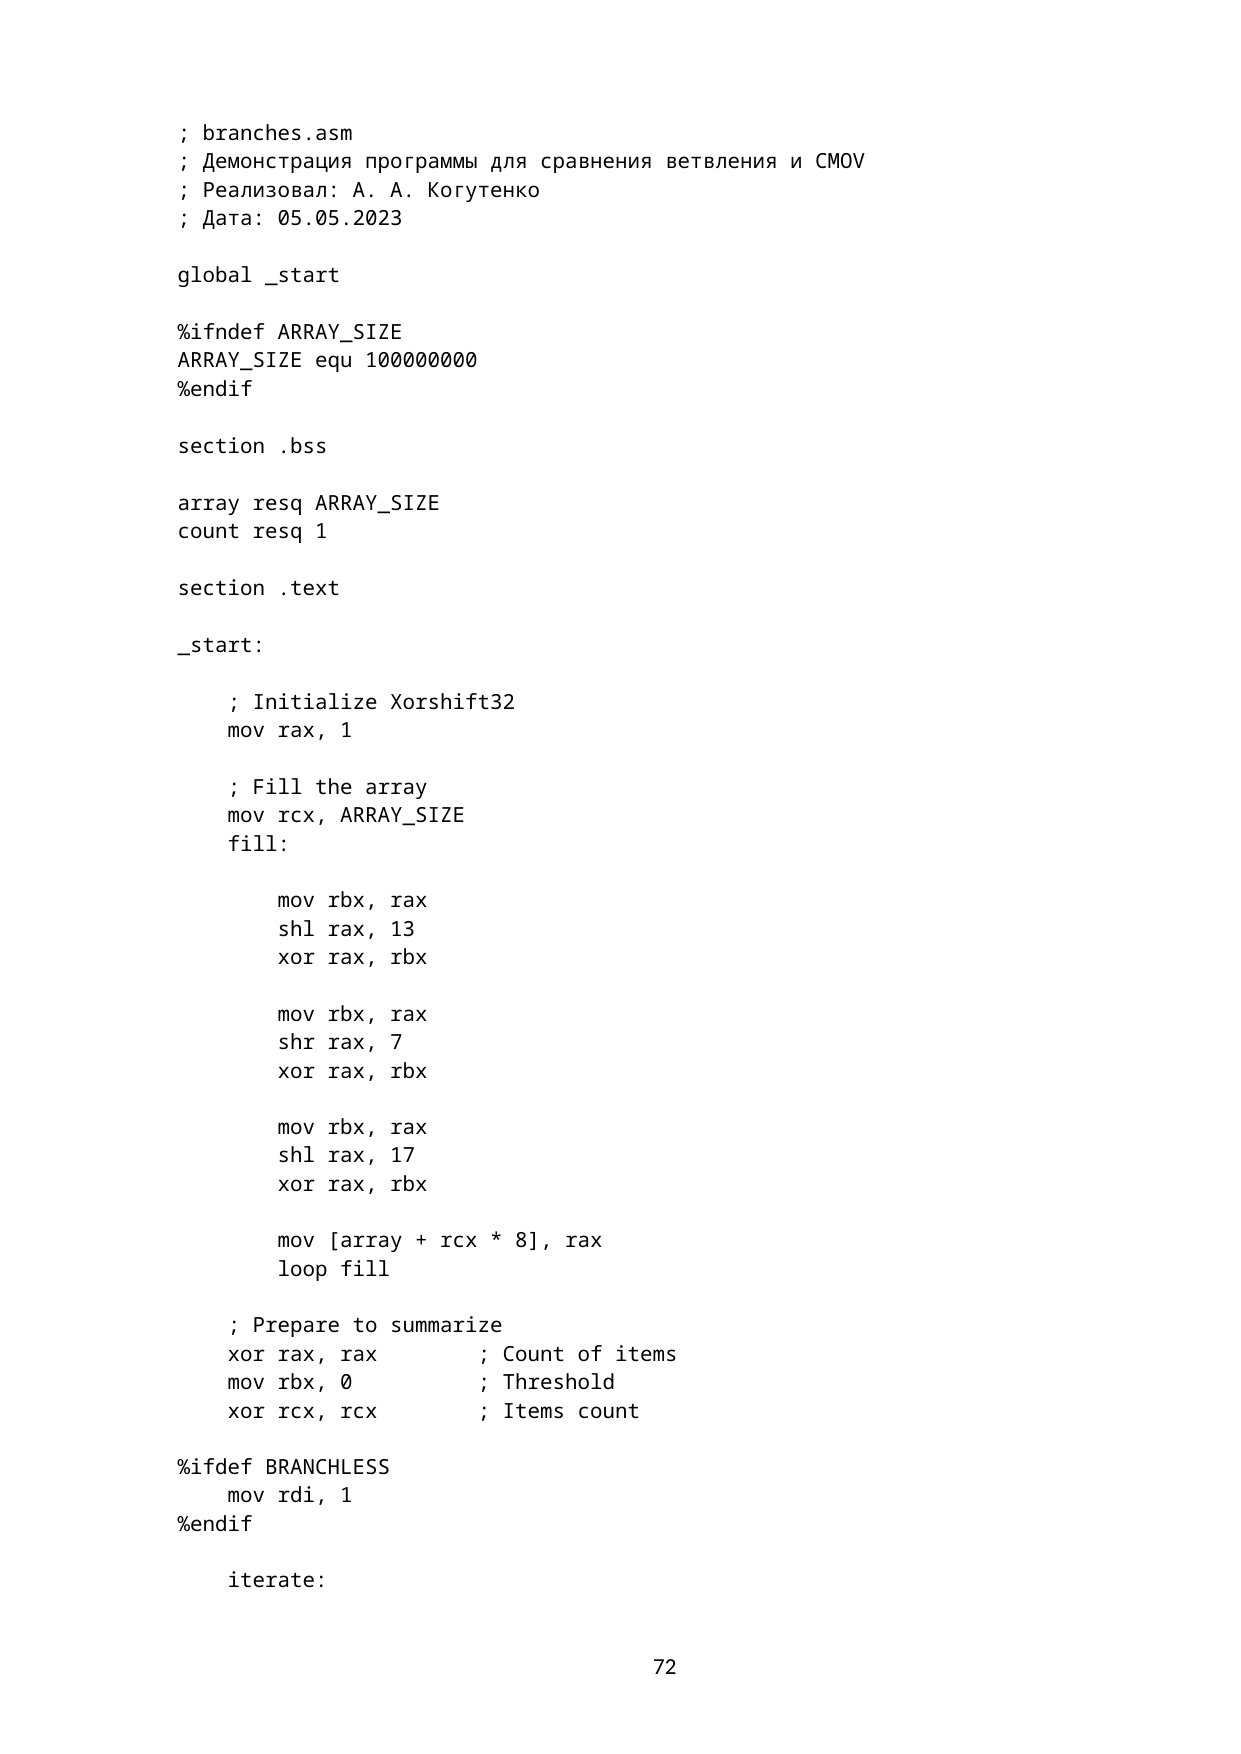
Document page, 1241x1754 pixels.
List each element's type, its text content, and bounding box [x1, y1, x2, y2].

text shl rax, 13 [177, 914, 1152, 942]
text ; Реализовал: А. А. Когутенко [177, 175, 1152, 203]
text ; Дата: 05.05.2023 [177, 203, 1152, 232]
text ; Демонстрация программы для сравнения ветвления и CMOV [177, 147, 1152, 175]
text %ifndef ARRAY_SIZE [177, 317, 1152, 346]
text mov rbx, rax [177, 999, 1152, 1027]
text xor rax, rax ; Count of items [177, 1339, 1152, 1367]
text fill: [177, 829, 1152, 857]
text mov [array + rcx * 8], rax [177, 1226, 1152, 1254]
text mov rbx, 0 ; Threshold [177, 1367, 1152, 1396]
text _start: [177, 630, 1152, 658]
text %ifdef BRANCHLESS [177, 1452, 1152, 1481]
text shr rax, 7 [177, 1027, 1152, 1056]
text ; Fill the array [177, 772, 1152, 801]
text xor rax, rbx [177, 1169, 1152, 1197]
text ; branches.asm [177, 118, 1152, 147]
text ; Initialize Xorshift32 [177, 687, 1152, 715]
text mov rbx, rax [177, 886, 1152, 914]
text count resq 1 [177, 516, 1152, 545]
text mov rcx, ARRAY_SIZE [177, 801, 1152, 829]
text section .text [177, 573, 1152, 602]
text iterate: [177, 1566, 1152, 1594]
text global _start [177, 260, 1152, 289]
text ; Prepare to summarize [177, 1310, 1152, 1339]
text ARRAY_SIZE equ 100000000 [177, 346, 1152, 374]
text mov rbx, rax [177, 1112, 1152, 1141]
text shl rax, 17 [177, 1141, 1152, 1169]
text xor rax, rbx [177, 1056, 1152, 1084]
text mov rdi, 1 [177, 1481, 1152, 1509]
text section .bss [177, 431, 1152, 459]
text xor rcx, rcx ; Items count [177, 1396, 1152, 1424]
text %endif [177, 1509, 1152, 1537]
text %endif [177, 374, 1152, 402]
text mov rax, 1 [177, 715, 1152, 744]
text array resq ARRAY_SIZE [177, 488, 1152, 516]
text loop fill [177, 1254, 1152, 1282]
text xor rax, rbx [177, 942, 1152, 971]
